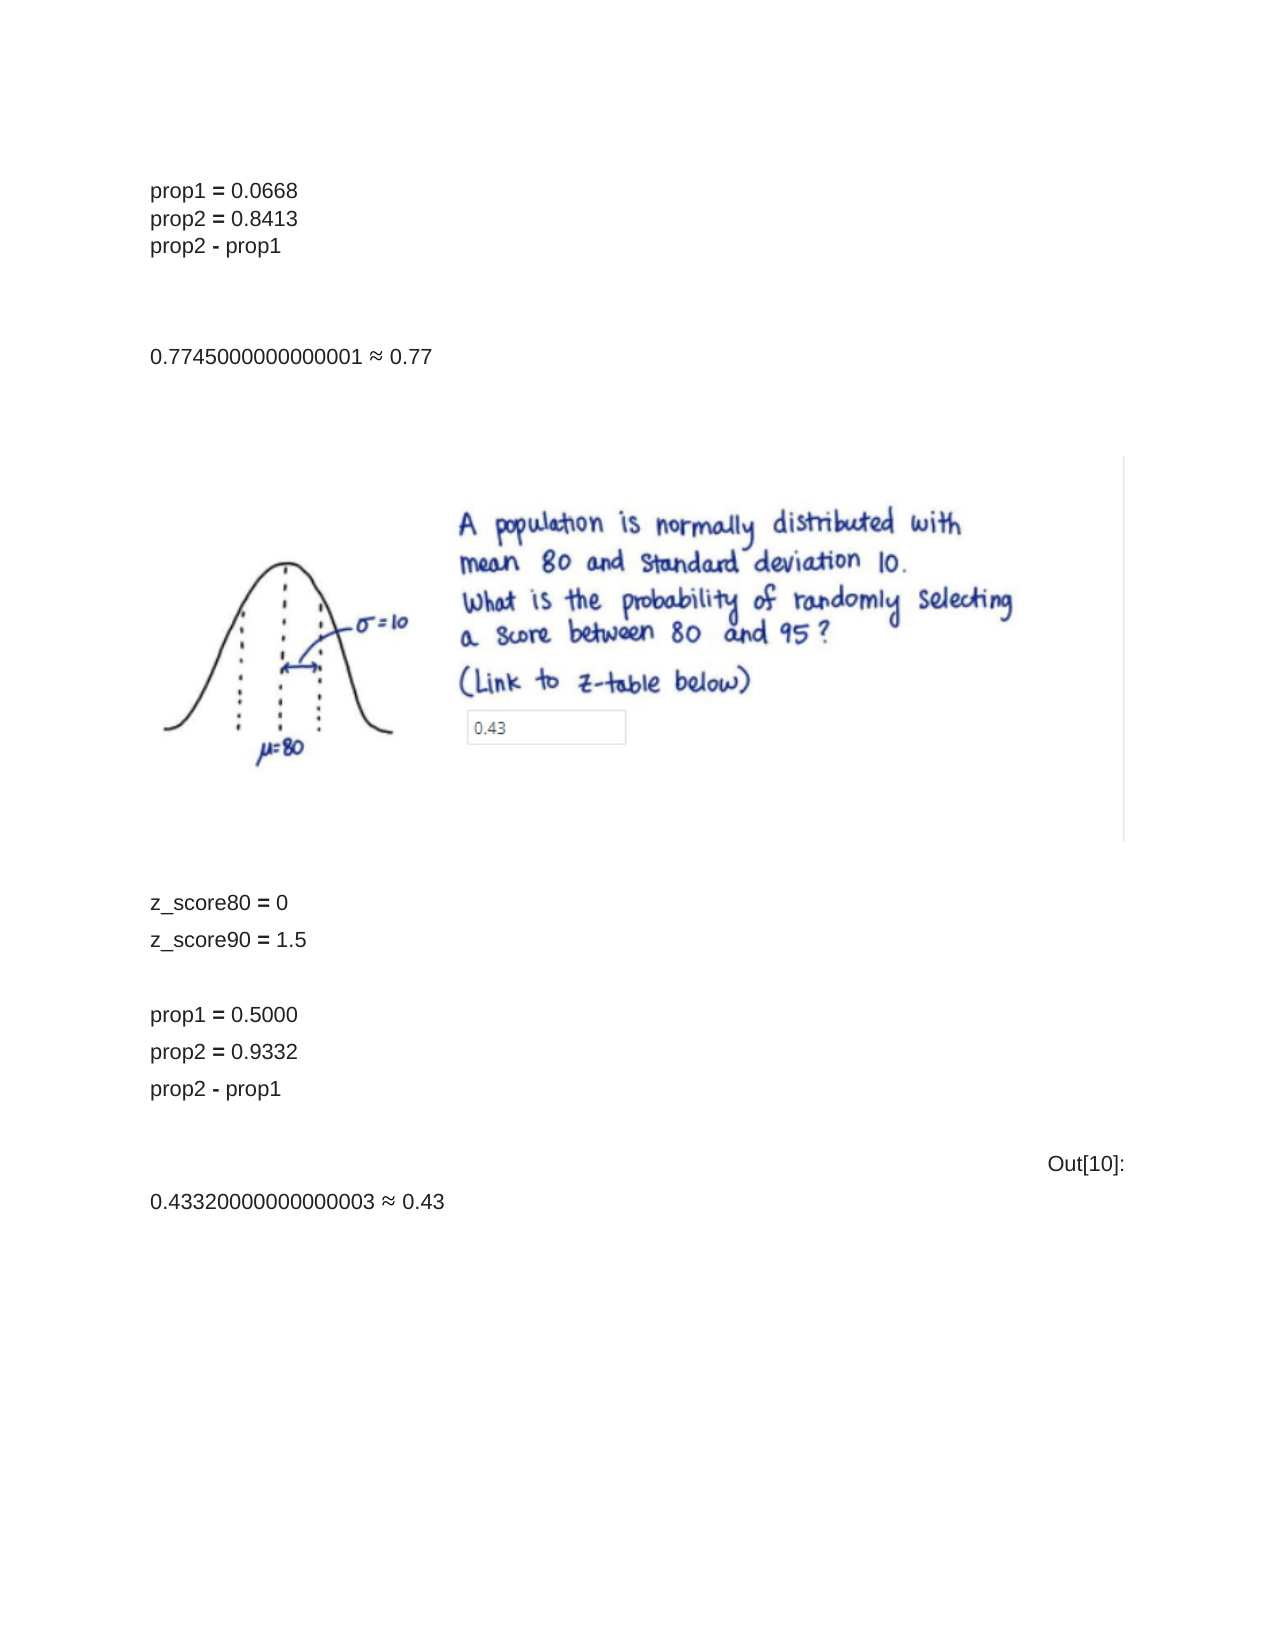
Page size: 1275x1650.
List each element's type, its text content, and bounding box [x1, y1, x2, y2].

picture [150, 456, 1125, 841]
text prop1 = 0.5000 [150, 1001, 1125, 1027]
text prop2 - prop1 [150, 233, 1125, 258]
text 0.7745000000000001 0.77 [150, 342, 1125, 370]
text 0.43320000000000003 0.43 [150, 1188, 1125, 1216]
text Out[10]: [150, 1151, 1125, 1176]
text z_score90 = 1.5 [150, 927, 1125, 952]
text z_score80 = 0 [150, 889, 1125, 915]
text prop1 = 0.0668 [150, 178, 1125, 203]
text prop2 = 0.8413 [150, 205, 1125, 231]
text prop2 = 0.9332 [150, 1039, 1125, 1064]
text prop2 - prop1 [150, 1076, 1125, 1101]
